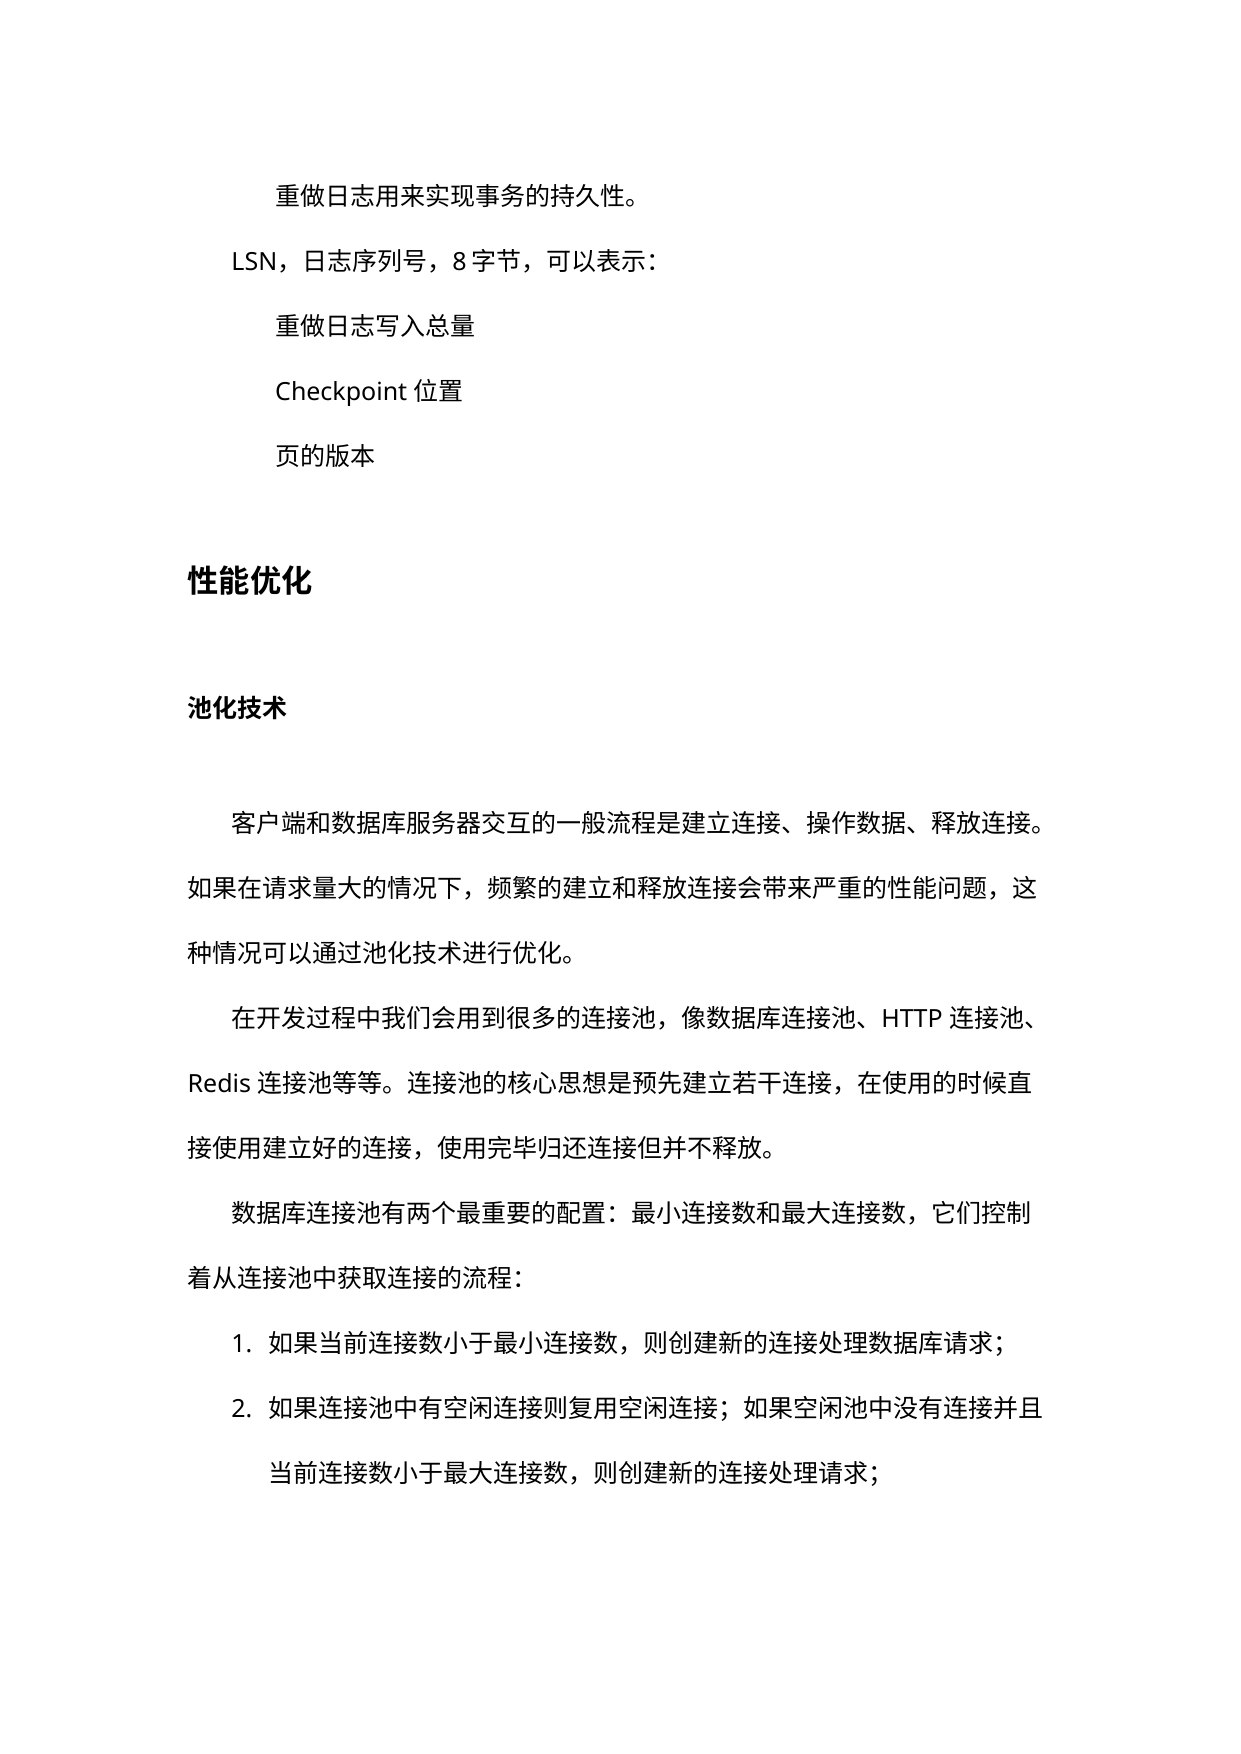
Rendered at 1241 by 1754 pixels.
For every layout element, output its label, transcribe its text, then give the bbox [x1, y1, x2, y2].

text 客户端和数据库服务器交互的一般流程是建立连接、操作数据、释放连接。如果在请求量大的情况下，频繁的建立和释放连接会带来严重的性能问题，这种情况可以通过池化技术进行优化。 [187, 789, 1053, 984]
subtitle 池化技术 [187, 674, 1053, 739]
text LSN，日志序列号，8字节，可以表示： [187, 227, 1053, 292]
text Checkpoint 位置 [187, 357, 1053, 422]
list 如果连接池中有空闲连接则复用空闲连接；如果空闲池中没有连接并且当前连接数小于最大连接数，则创建新的连接处理请求； [231, 1374, 1053, 1504]
subtitle 性能优化 [187, 547, 1053, 612]
list 如果当前连接数小于最小连接数，则创建新的连接处理数据库请求； [231, 1309, 1053, 1374]
text 重做日志用来实现事务的持久性。 [187, 162, 1053, 227]
text 在开发过程中我们会用到很多的连接池，像数据库连接池、HTTP 连接池、Redis 连接池等等。连接池的核心思想是预先建立若干连接，在使用的时候直接使用建立好的连接，使用完毕归还连接但并不释放。 [187, 984, 1053, 1179]
text 页的版本 [187, 422, 1053, 487]
text 重做日志写入总量 [187, 292, 1053, 357]
text 数据库连接池有两个最重要的配置：最小连接数和最大连接数，它们控制着从连接池中获取连接的流程： [187, 1179, 1053, 1309]
